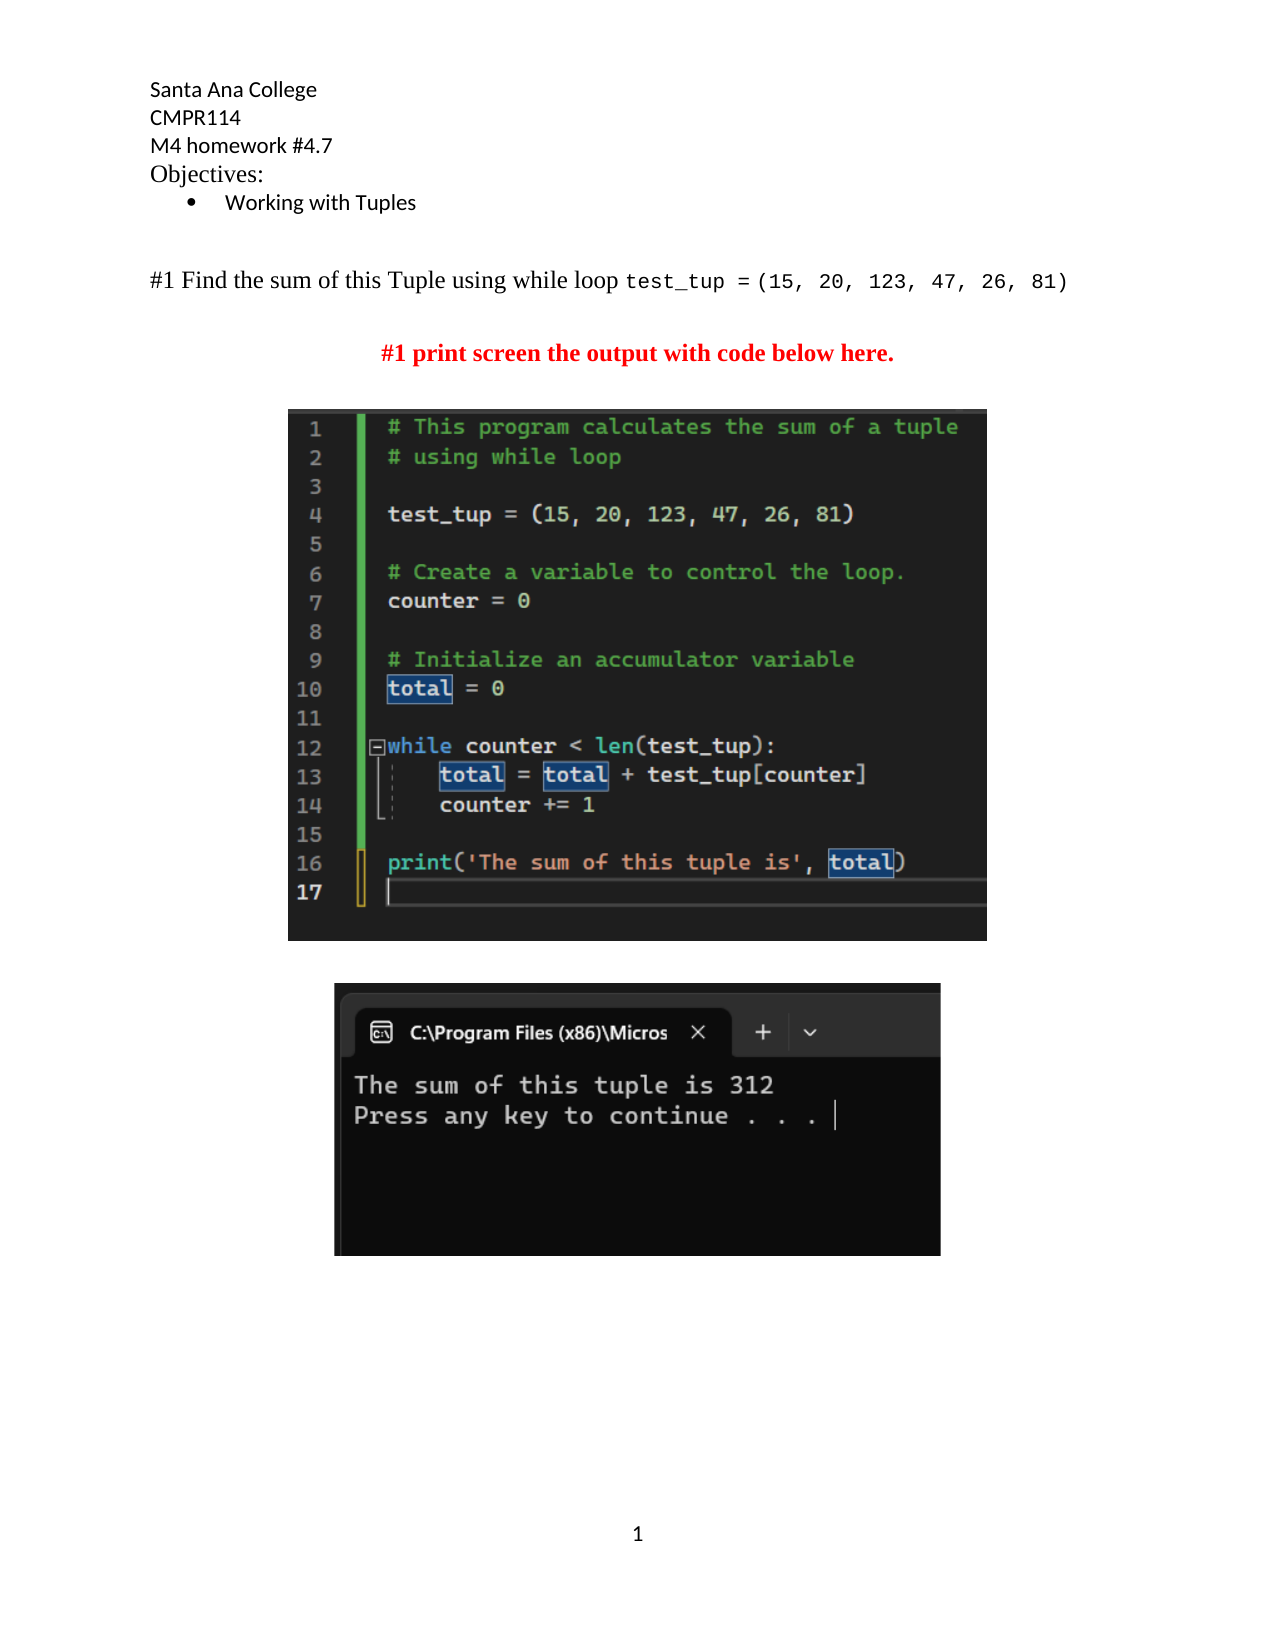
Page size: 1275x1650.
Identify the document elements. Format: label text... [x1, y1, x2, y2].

text #1 print screen the output with code below here. [150, 338, 1125, 366]
text #1 Find the sum of this Tuple using while loop test_tup = (15, 20, 123, 47, 26, 81) [150, 265, 1125, 294]
picture [288, 409, 987, 941]
picture [334, 983, 941, 1256]
list Working with Tuples [187, 188, 1125, 246]
text Objectives: [150, 159, 1125, 188]
